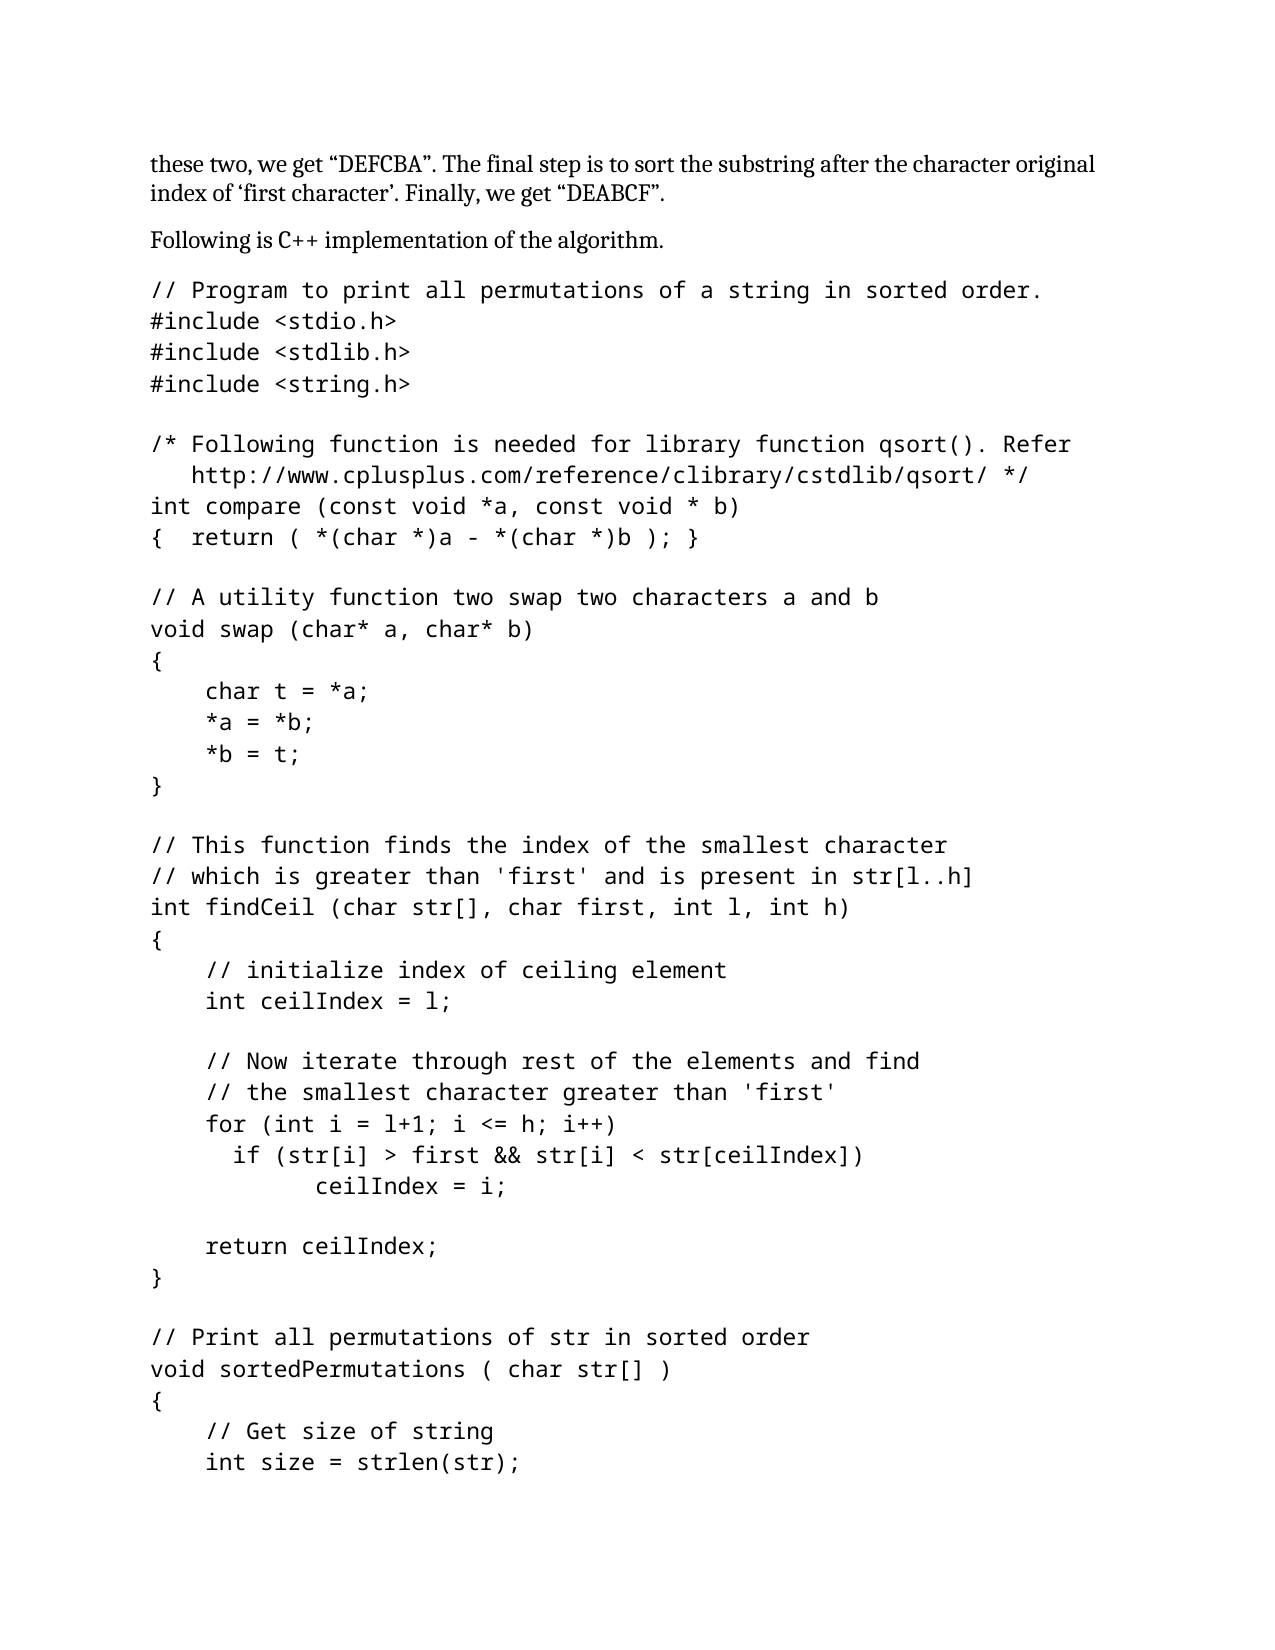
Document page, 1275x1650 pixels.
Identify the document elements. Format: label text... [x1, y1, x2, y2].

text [150, 150, 1125, 207]
text Following is C++ implementation of the algorithm. [150, 226, 1125, 255]
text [150, 274, 1125, 1477]
